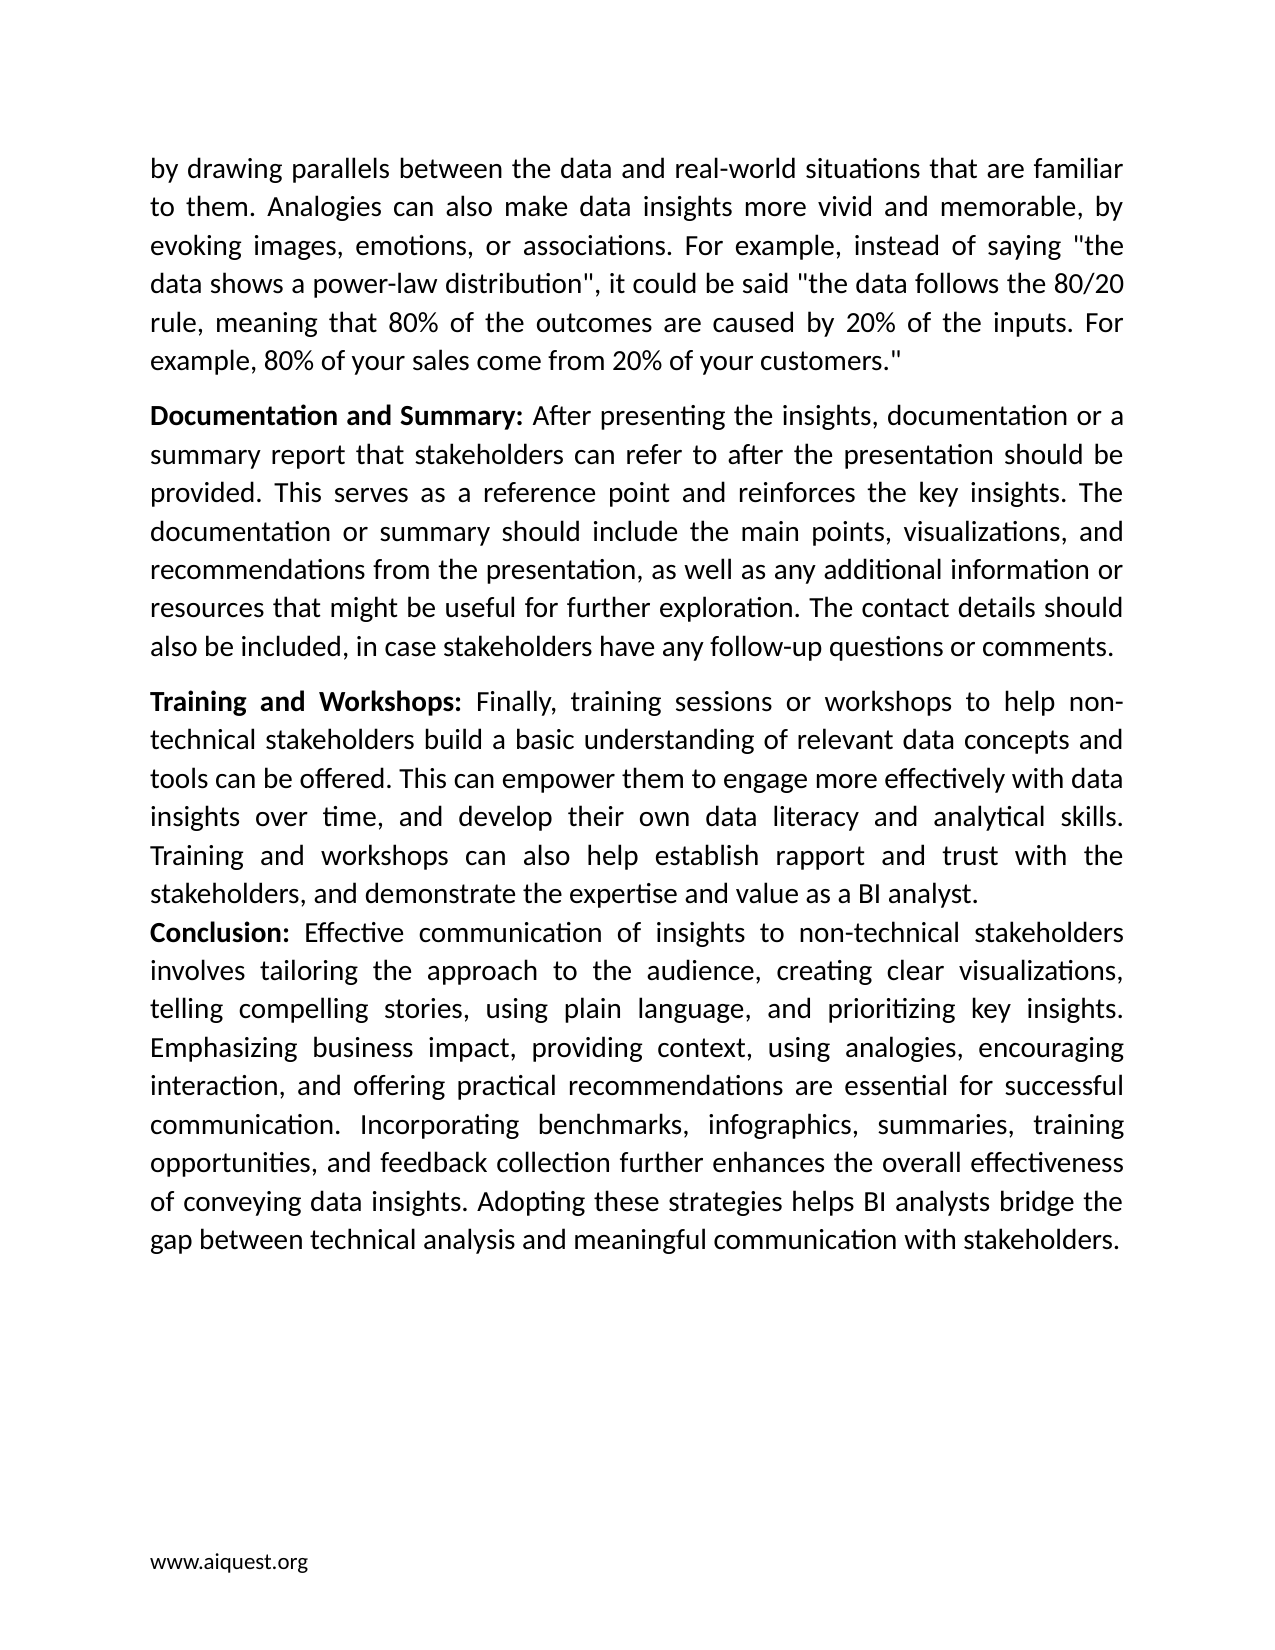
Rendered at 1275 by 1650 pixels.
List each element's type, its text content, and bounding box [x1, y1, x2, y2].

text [150, 150, 1125, 378]
text Documentation and Summary: After presenting the insights, documentation or a summary report that stakeholders can refer to after the presentation should be provided. This serves as a reference point and reinforces the key insights. The documentation or summary should include the main points, visualizations, and recommendations from the presentation, as well as any additional information or resources that might be useful for further exploration. The contact details should also be included, in case stakeholders have any follow-up questions or comments. [150, 397, 1125, 663]
text Training and Workshops: Finally, training sessions or workshops to help non-technical stakeholders build a basic understanding of relevant data concepts and tools can be offered. This can empower them to engage more effectively with data insights over time, and develop their own data literacy and analytical skills. Training and workshops can also help establish rapport and trust with the stakeholders, and demonstrate the expertise and value as a BI analyst. [150, 683, 1125, 911]
text Conclusion: Effective communication of insights to non-technical stakeholders involves tailoring the approach to the audience, creating clear visualizations, telling compelling stories, using plain language, and prioritizing key insights. Emphasizing business impact, providing context, using analogies, encouraging interaction, and offering practical recommendations are essential for successful communication. Incorporating benchmarks, infographics, summaries, training opportunities, and feedback collection further enhances the overall effectiveness of conveying data insights. Adopting these strategies helps BI analysts bridge the gap between technical analysis and meaningful communication with stakeholders. [150, 914, 1125, 1257]
